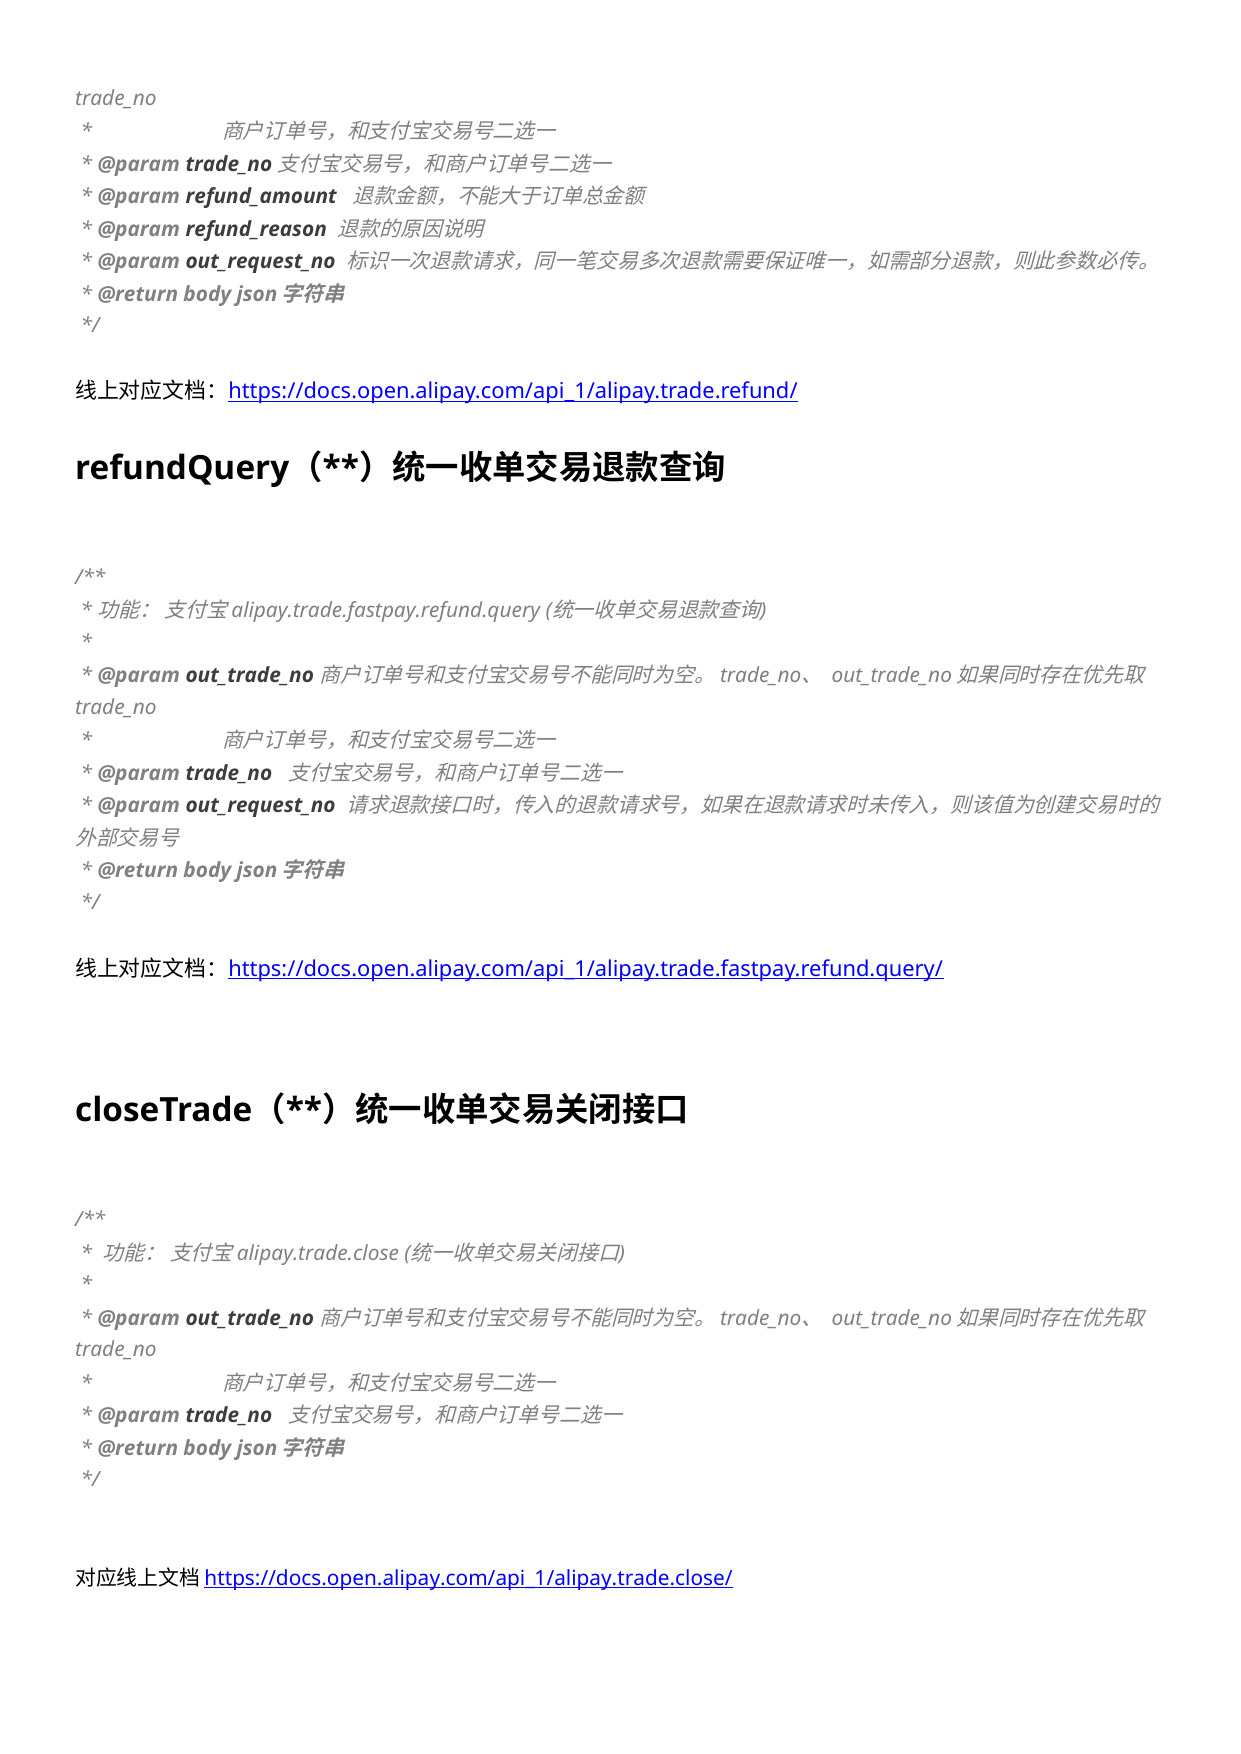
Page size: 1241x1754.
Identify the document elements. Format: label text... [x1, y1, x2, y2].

text 线上对应文档：https://docs.open.alipay.com/api_1/alipay.trade.fastpay.refund.query/ [75, 950, 1165, 983]
text 对应线上文档https://docs.open.alipay.com/api_1/alipay.trade.close/ [75, 1560, 1165, 1592]
text /** * 功能： 支付宝alipay.trade.close (统一收单交易关闭接口) * * @param out_trade_no 商户订单号和支付宝交易号不能同时为空。 trade_no、 out_trade_no如果同时存在优先取trade_no * 商户订单号，和支付宝交易号二选一 * @param trade_no 支付宝交易号，和商户订单号二选一 * @return body json字符串 */ [75, 1202, 1165, 1495]
subtitle refundQuery（**）统一收单交易退款查询 [75, 433, 1165, 498]
subtitle closeTrade（**）统一收单交易关闭接口 [75, 1075, 1165, 1140]
text /** * 功能： 支付宝alipay.trade.fastpay.refund.query (统一收单交易退款查询) * * @param out_trade_no 商户订单号和支付宝交易号不能同时为空。 trade_no、 out_trade_no如果同时存在优先取trade_no * 商户订单号，和支付宝交易号二选一 * @param trade_no 支付宝交易号，和商户订单号二选一 * @param out_request_no 请求退款接口时，传入的退款请求号，如果在退款请求时未传入，则该值为创建交易时的外部交易号 * @return body json字符串 */ [75, 560, 1165, 918]
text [75, 81, 1165, 341]
text 线上对应文档：https://docs.open.alipay.com/api_1/alipay.trade.refund/ [75, 373, 1165, 406]
